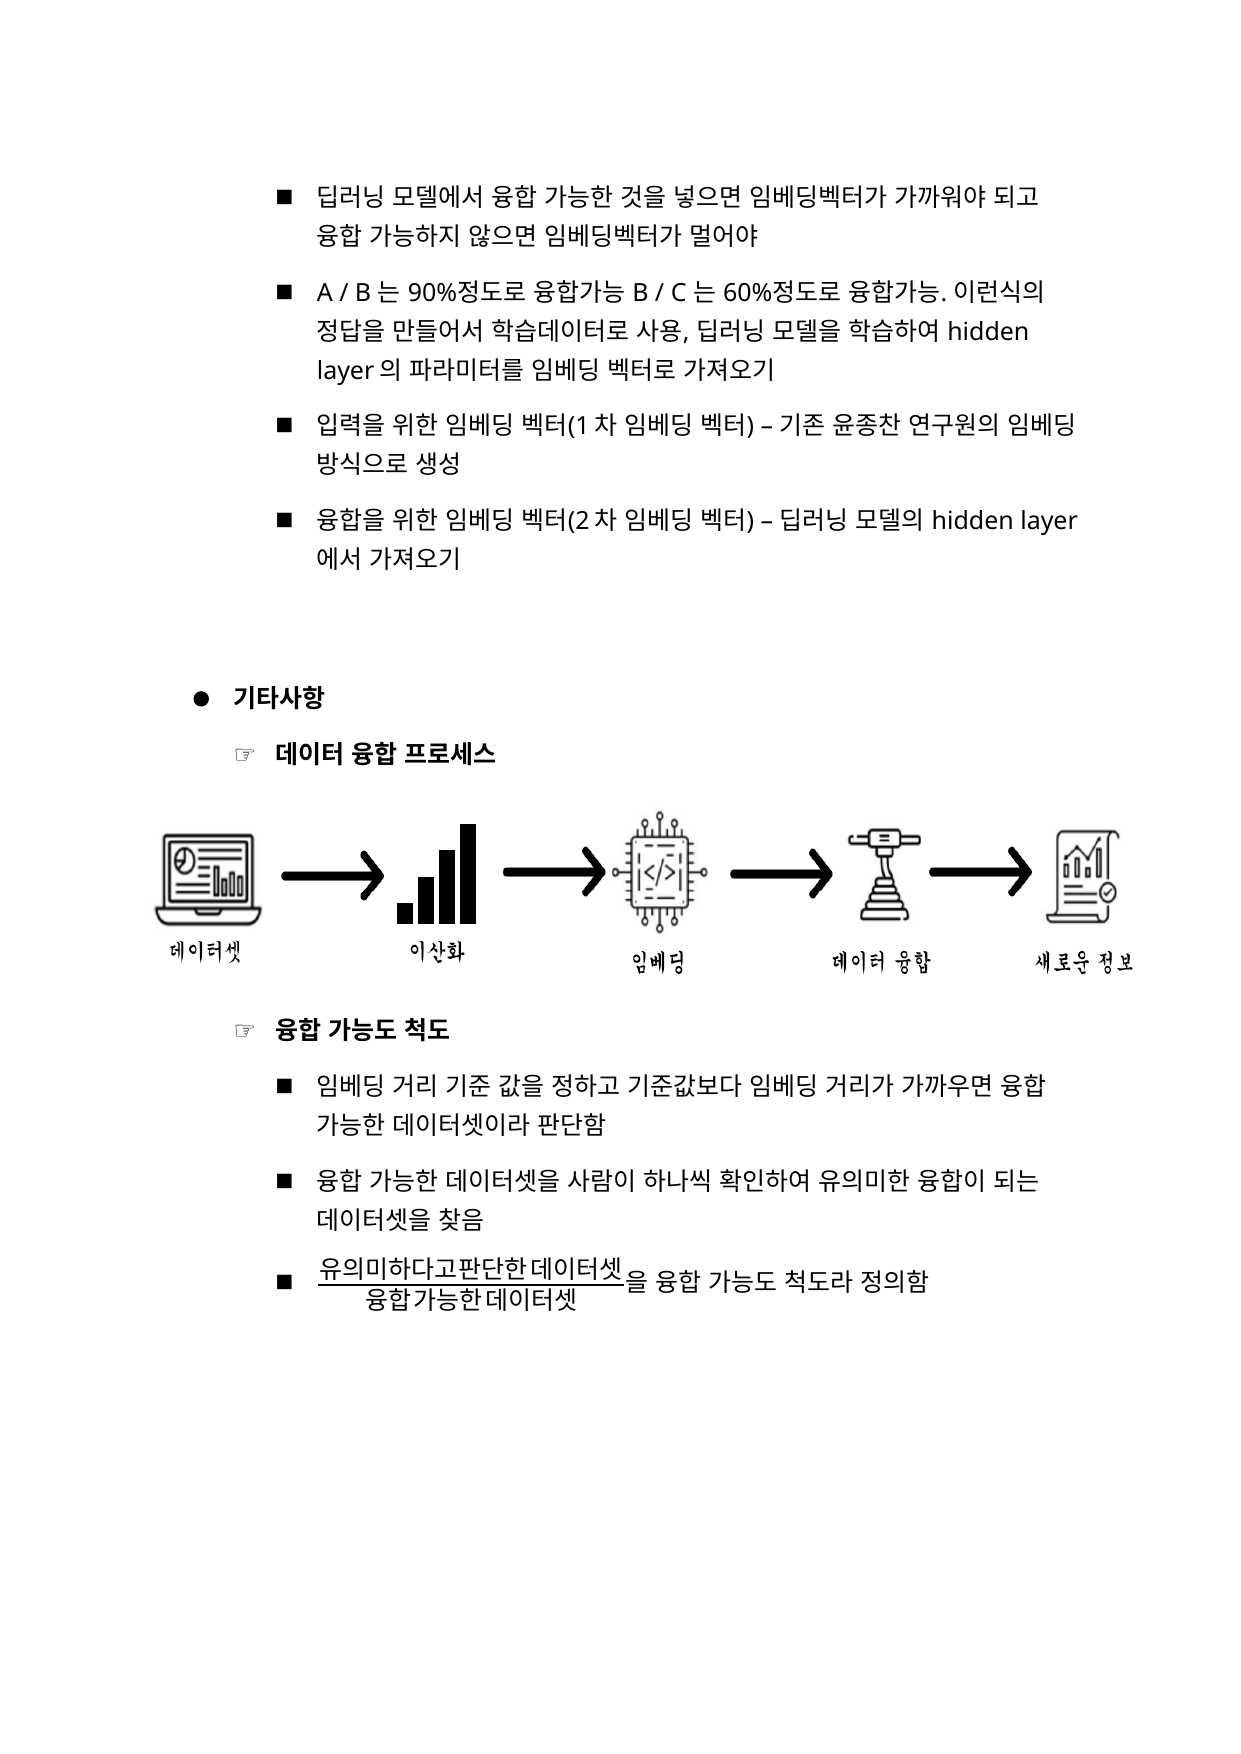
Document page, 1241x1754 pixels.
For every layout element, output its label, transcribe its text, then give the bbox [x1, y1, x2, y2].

list A / B 는 90%정도로 융합가능 B / C 는 60%정도로 융합가능. 이런식의 정답을 만들어서 학습데이터로 사용, 딥러닝 모델을 학습하여 hidden layer의 파라미터를 임베딩 벡터로 가져오기 [275, 272, 1090, 386]
list 입력을 위한 임베딩 벡터(1차 임베딩 벡터) – 기존 윤종찬 연구원의 임베딩 방식으로 생성 [275, 406, 1090, 481]
list 융합을 위한 임베딩 벡터(2차 임베딩 벡터) – 딥러닝 모델의 hidden layer에서 가져오기 [275, 501, 1090, 576]
list 융합 가능도 척도 [233, 1011, 1090, 1047]
list 기타사항 [192, 679, 1090, 715]
list 을 융합 가능도 척도라 정의함 [275, 1256, 1090, 1315]
list 임베딩 거리 기준 값을 정하고 기준값보다 임베딩 거리가 가까우면 융합 가능한 데이터셋이라 판단함 [275, 1067, 1090, 1142]
picture [150, 790, 1141, 992]
list 데이터 융합 프로세스 [233, 735, 1090, 771]
list 딥러닝 모델에서 융합 가능한 것을 넣으면 임베딩벡터가 가까워야 되고 융합 가능하지 않으면 임베딩벡터가 멀어야 [275, 177, 1090, 252]
list 융합 가능한 데이터셋을 사람이 하나씩 확인하여 유의미한 융합이 되는 데이터셋을 찾음 [275, 1161, 1090, 1237]
